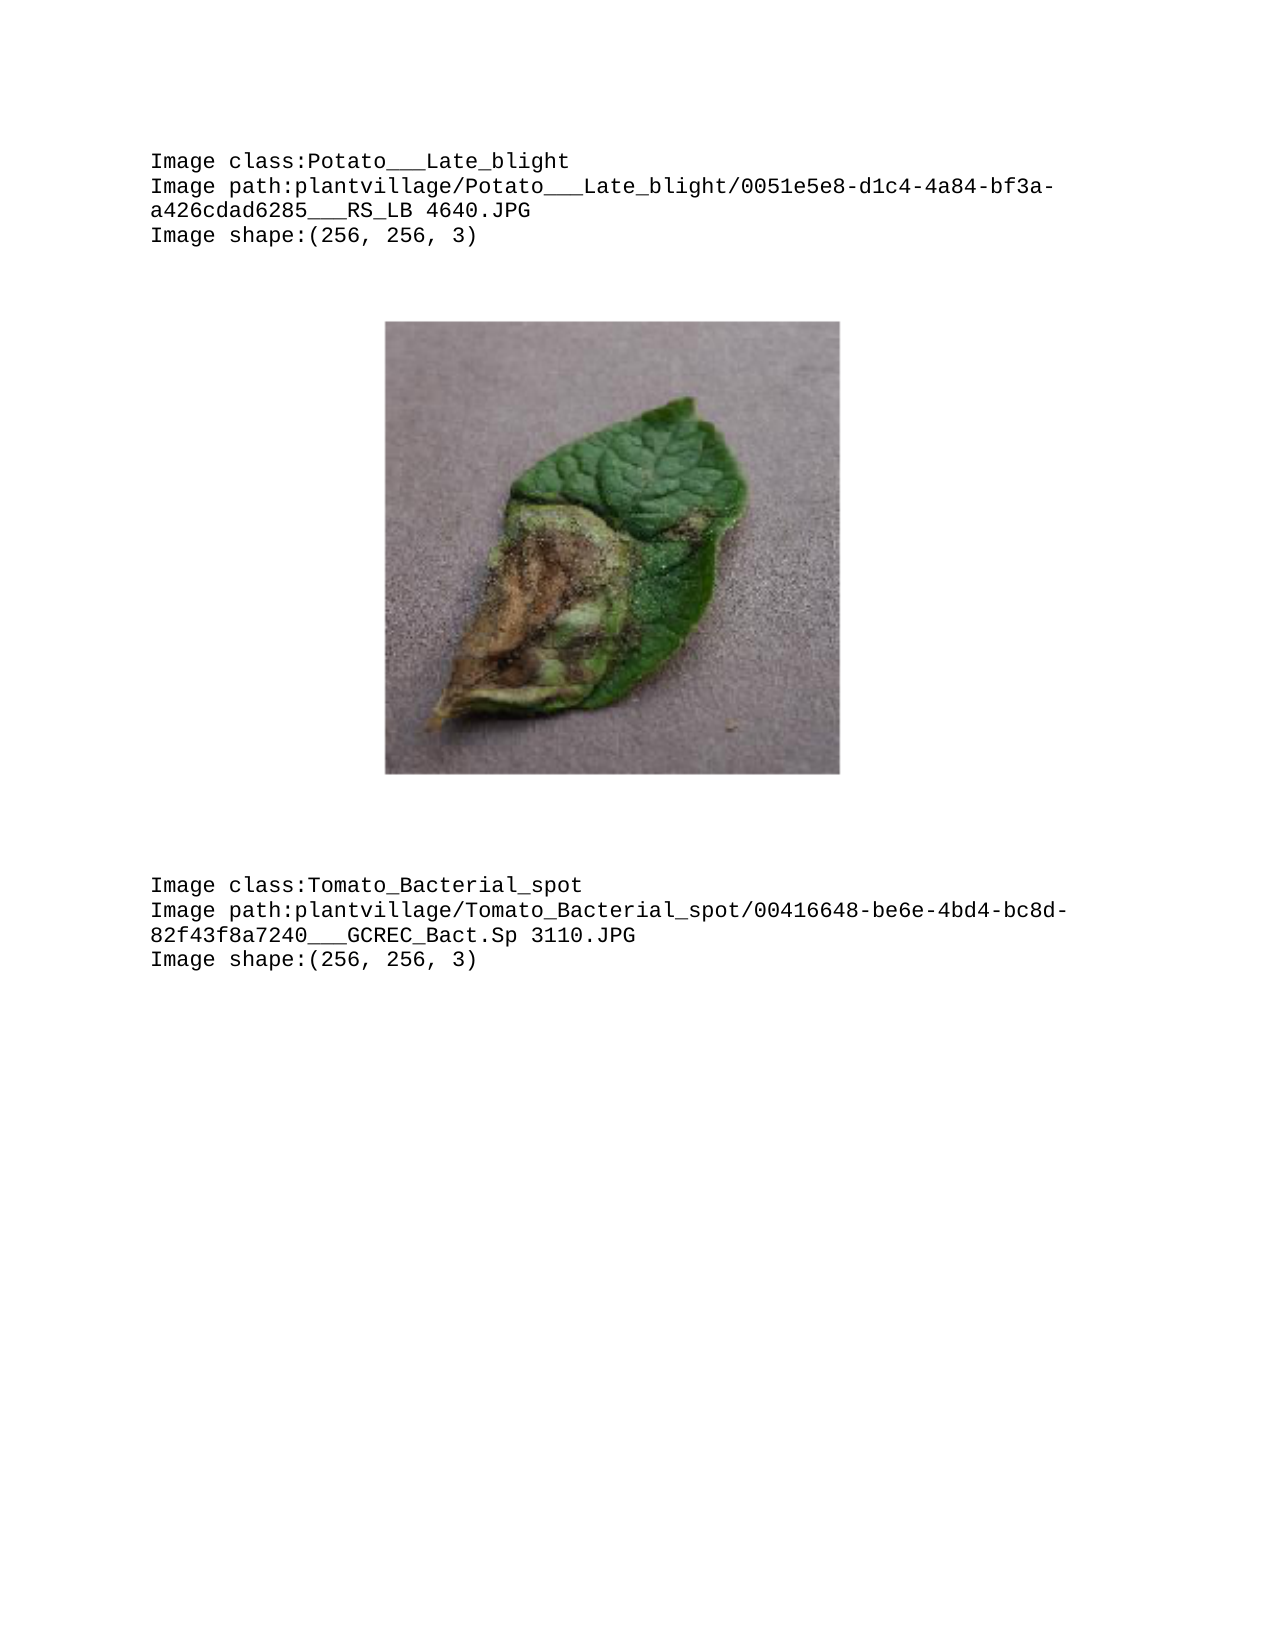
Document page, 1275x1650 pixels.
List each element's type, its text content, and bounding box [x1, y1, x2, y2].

text Image class:Tomato_Bacterial_spot [150, 874, 1125, 899]
text Image path:plantvillage/Tomato_Bacterial_spot/00416648-be6e-4bd4-bc8d-82f43f8a7240___GCREC_Bact.Sp 3110.JPG [150, 899, 1125, 949]
text Image shape:(256, 256, 3) [150, 949, 1125, 973]
text Image shape:(256, 256, 3) [150, 224, 1125, 249]
picture [150, 249, 1051, 850]
text Image path:plantvillage/Potato___Late_blight/0051e5e8-d1c4-4a84-bf3a-a426cdad6285___RS_LB 4640.JPG [150, 175, 1125, 224]
text Image class:Potato___Late_blight [150, 150, 1125, 175]
